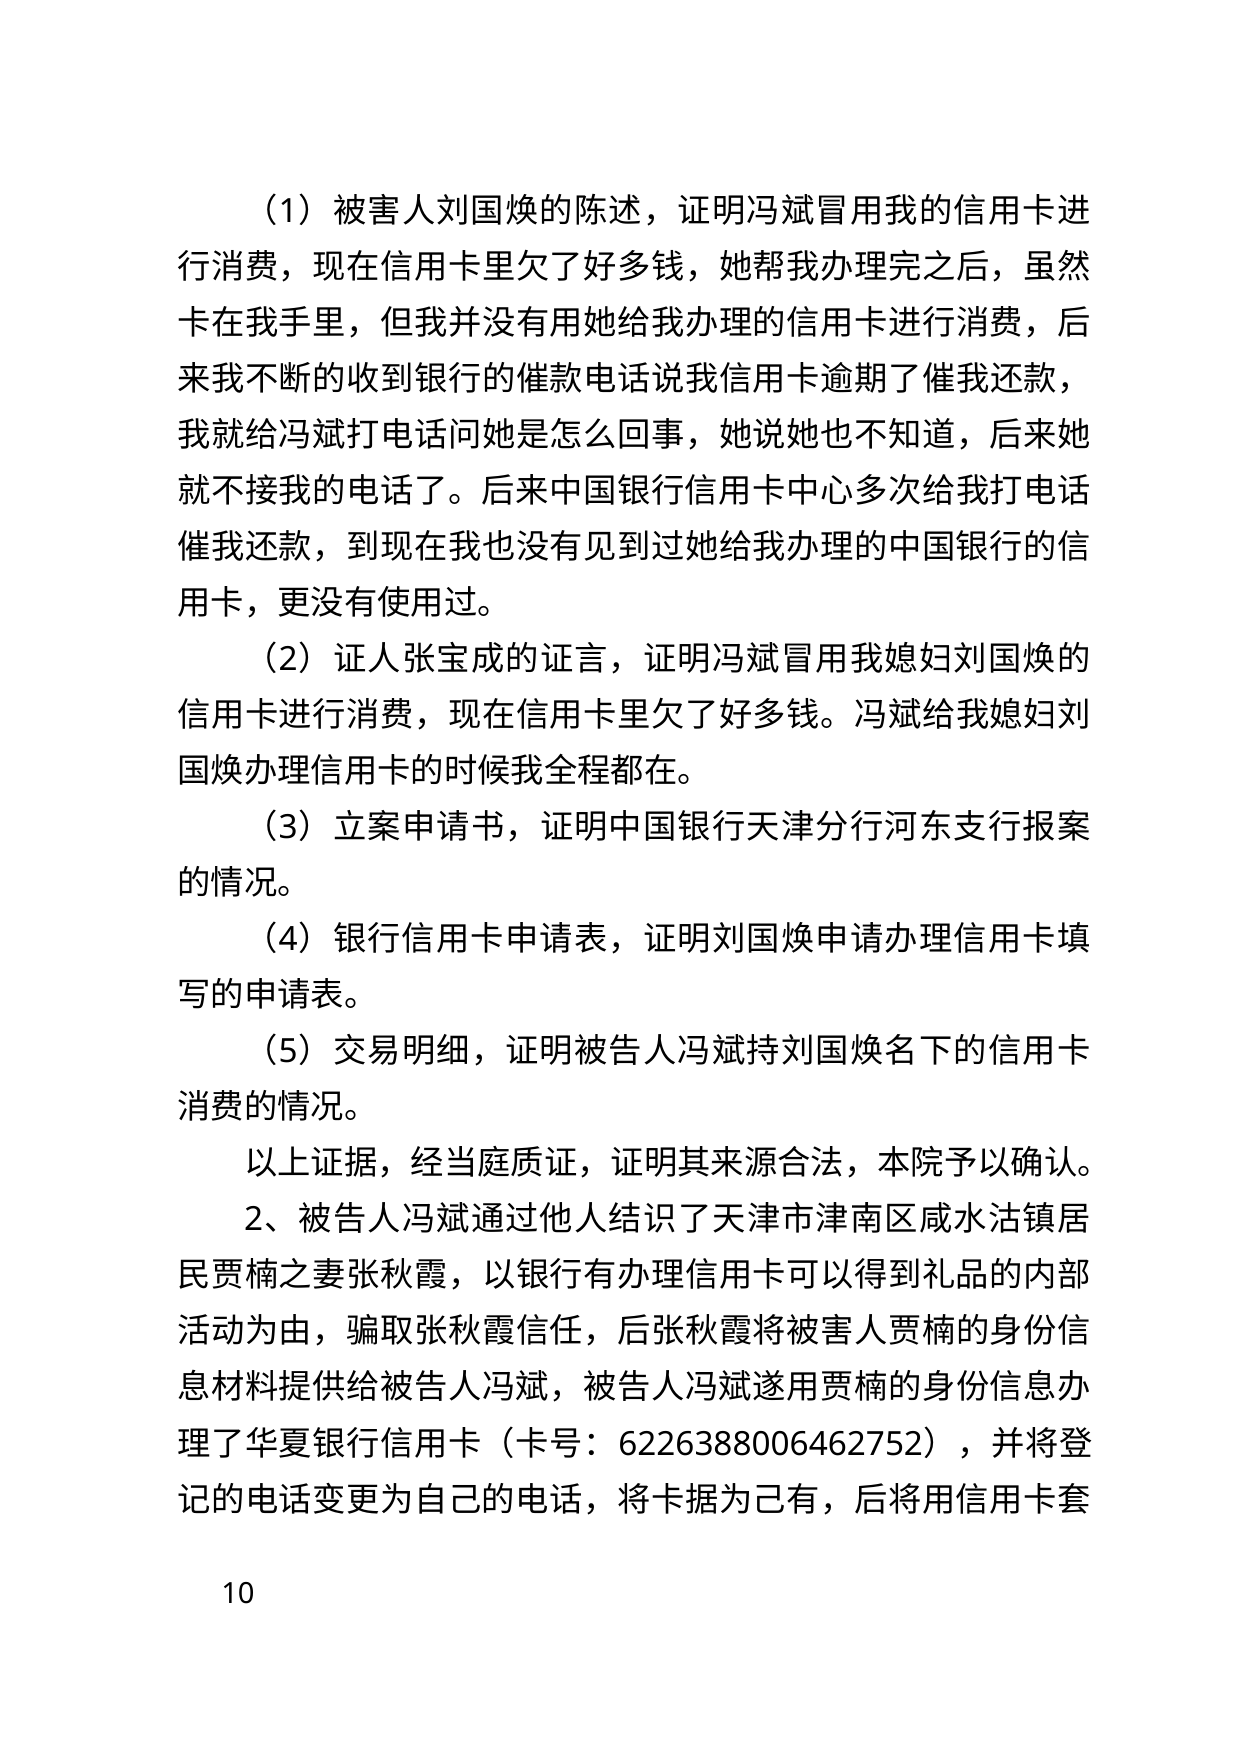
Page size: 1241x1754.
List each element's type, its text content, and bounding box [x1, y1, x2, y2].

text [177, 1186, 1092, 1522]
text （5）交易明细，证明被告人冯斌持刘国焕名下的信用卡消费的情况。 [177, 1018, 1092, 1130]
text （1）被害人刘国焕的陈述，证明冯斌冒用我的信用卡进行消费，现在信用卡里欠了好多钱，她帮我办理完之后，虽然卡在我手里，但我并没有用她给我办理的信用卡进行消费，后来我不断的收到银行的催款电话说我信用卡逾期了催我还款，我就给冯斌打电话问她是怎么回事，她说她也不知道，后来她就不接我的电话了。后来中国银行信用卡中心多次给我打电话催我还款，到现在我也没有见到过她给我办理的中国银行的信用卡，更没有使用过。 [177, 177, 1092, 626]
text （2）证人张宝成的证言，证明冯斌冒用我媳妇刘国焕的信用卡进行消费，现在信用卡里欠了好多钱。冯斌给我媳妇刘国焕办理信用卡的时候我全程都在。 [177, 626, 1092, 794]
text （3）立案申请书，证明中国银行天津分行河东支行报案的情况。 [177, 794, 1092, 906]
text （4）银行信用卡申请表，证明刘国焕申请办理信用卡填写的申请表。 [177, 906, 1092, 1018]
text 以上证据，经当庭质证，证明其来源合法，本院予以确认。 [177, 1130, 1092, 1186]
